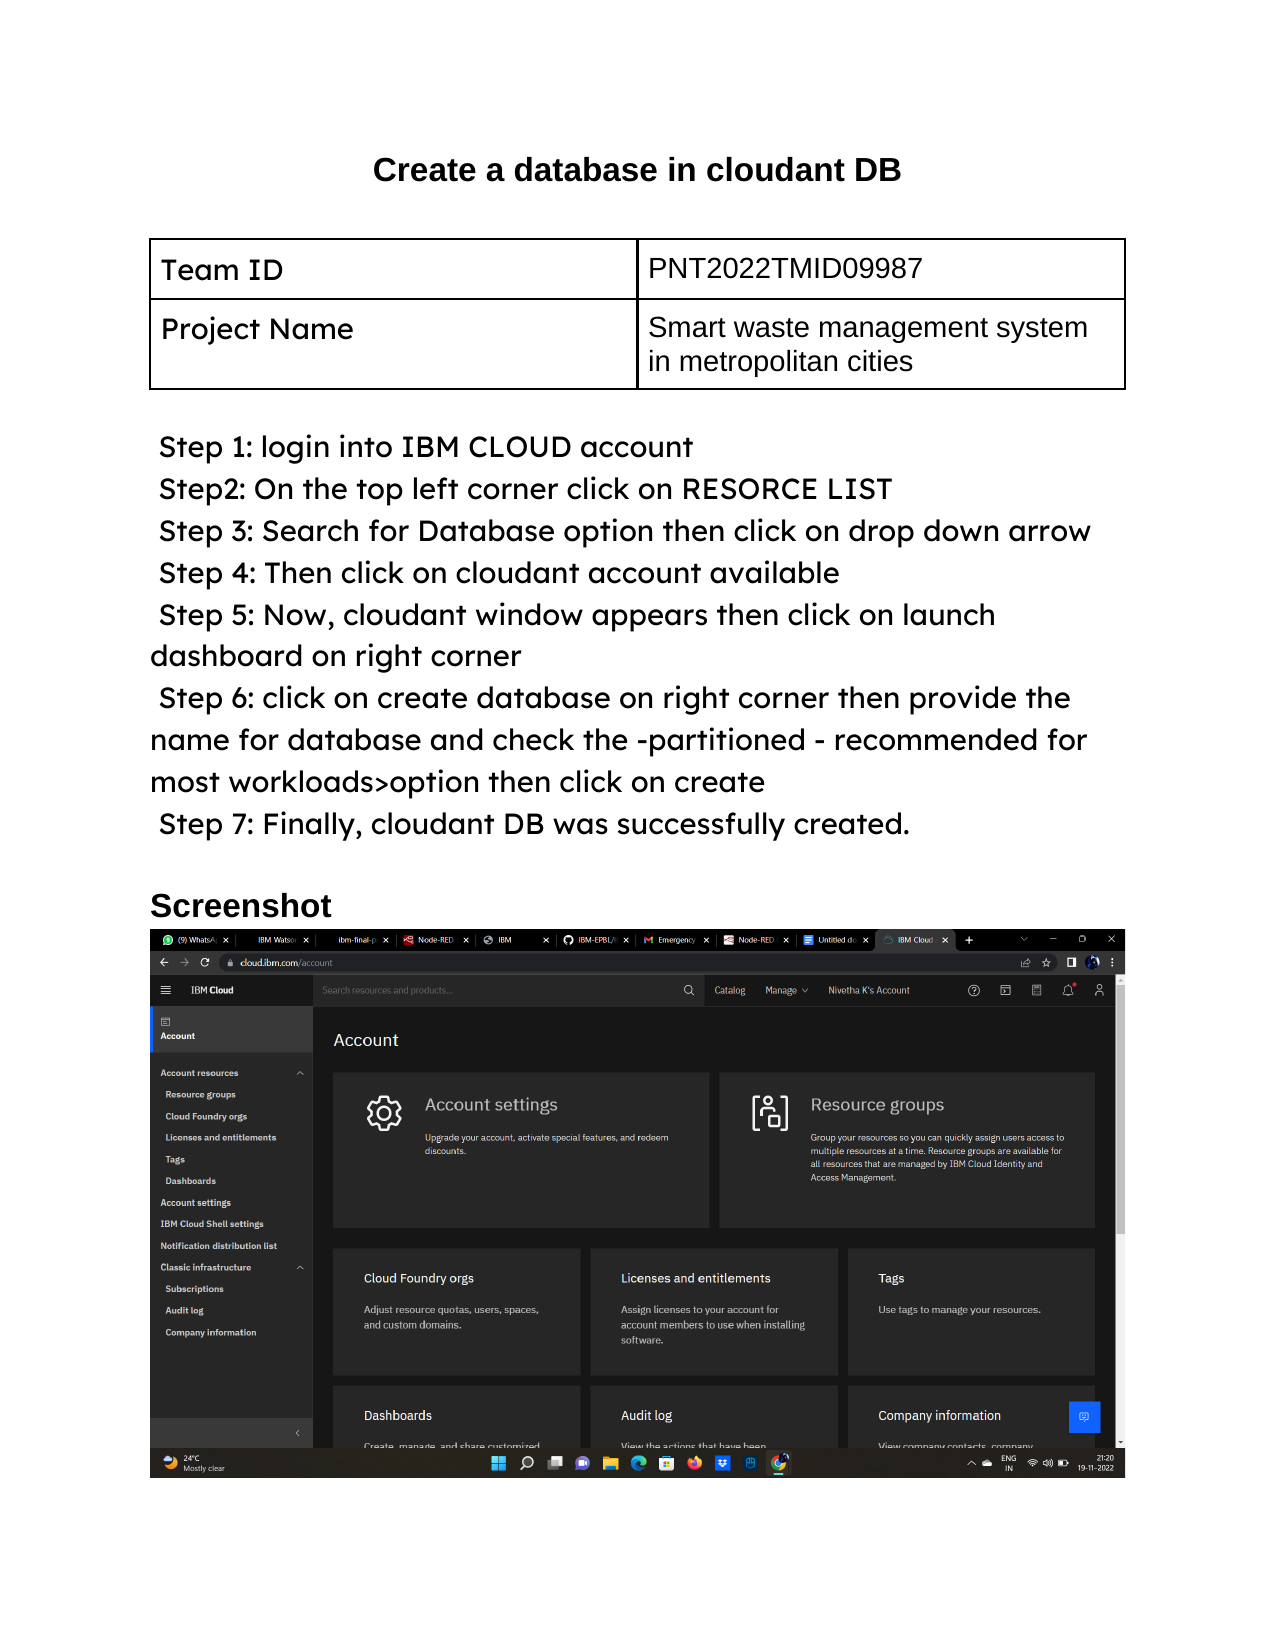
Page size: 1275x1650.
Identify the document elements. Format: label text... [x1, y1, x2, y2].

text Step 6: click on create database on right corner then provide the name for database and check the -partitioned - recommended for most workloads>option then click on create [150, 679, 1125, 800]
text Step 3: Search for Database option then click on drop down arrow [150, 512, 1125, 548]
text Step 7: Finally, cloudant DB was successfully created. [150, 805, 1125, 842]
table_header Team ID [151, 240, 636, 298]
text Create a database in cloudant DB [150, 150, 1125, 188]
text Step 1: login into IBM CLOUD account [150, 428, 1125, 465]
text Step 4: Then click on cloudant account available [150, 554, 1125, 590]
text Step 5: Now, cloudant window appears then click on launch dashboard on right corner [150, 596, 1125, 674]
text Step2: On the top left corner click on RESORCE LIST [150, 470, 1125, 507]
table_cell Smart waste management system in metropolitan cities [639, 300, 1124, 388]
picture [150, 929, 1125, 1478]
table_cell Project Name [151, 300, 636, 388]
table_header PNT2022TMID09987 [639, 240, 1124, 298]
text Screenshot [150, 886, 1125, 924]
